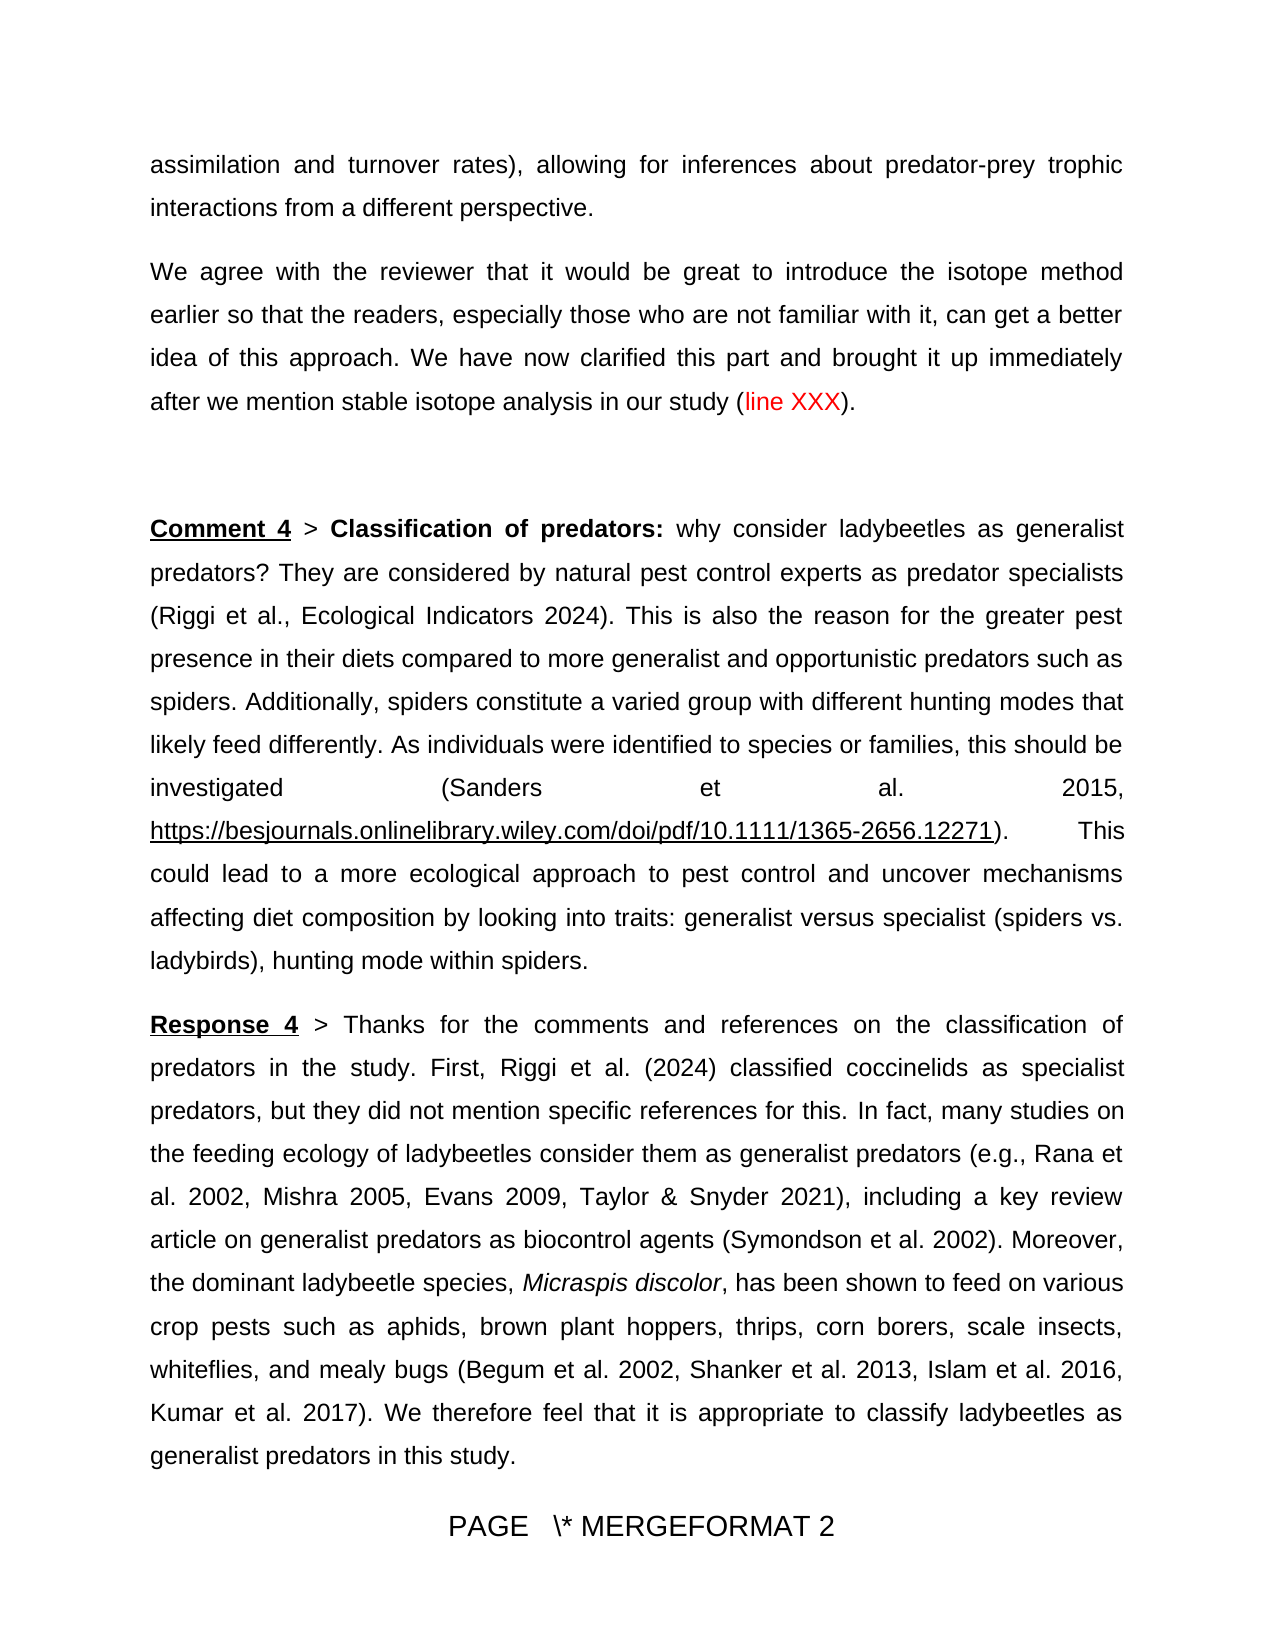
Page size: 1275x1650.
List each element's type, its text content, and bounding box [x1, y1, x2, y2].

text Comment 4 > Classification of predators: why consider ladybeetles as generalist predators? They are considered by natural pest control experts as predator specialists (Riggi et al., Ecological Indicators 2024). This is also the reason for the greater pest presence in their diets compared to more generalist and opportunistic predators such as spiders. Additionally, spiders constitute a varied group with different hunting modes that likely feed differently. As individuals were identified to species or families, this should be investigated (Sanders et al. 2015, https://besjournals.onlinelibrary.wiley.com/doi/pdf/10.1111/1365-2656.12271). This could lead to a more ecological approach to pest control and uncover mechanisms affecting diet composition by looking into traits: generalist versus specialist (spiders vs. ladybirds), hunting mode within spiders. [150, 514, 1125, 974]
text Response 4 > Thanks for the comments and references on the classification of predators in the study. First, Riggi et al. (2024) classified coccinelids as specialist predators, but they did not mention specific references for this. In fact, many studies on the feeding ecology of ladybeetles consider them as generalist predators (e.g., Rana et al. 2002, Mishra 2005, Evans 2009, Taylor & Snyder 2021), including a key review article on generalist predators as biocontrol agents (Symondson et al. 2002). Moreover, the dominant ladybeetle species, Micraspis discolor, has been shown to feed on various crop pests such as aphids, brown plant hoppers, thrips, corn borers, scale insects, whiteflies, and mealy bugs (Begum et al. 2002, Shanker et al. 2013, Islam et al. 2016, Kumar et al. 2017). We therefore feel that it is appropriate to classify ladybeetles as generalist predators in this study. [150, 1009, 1125, 1469]
